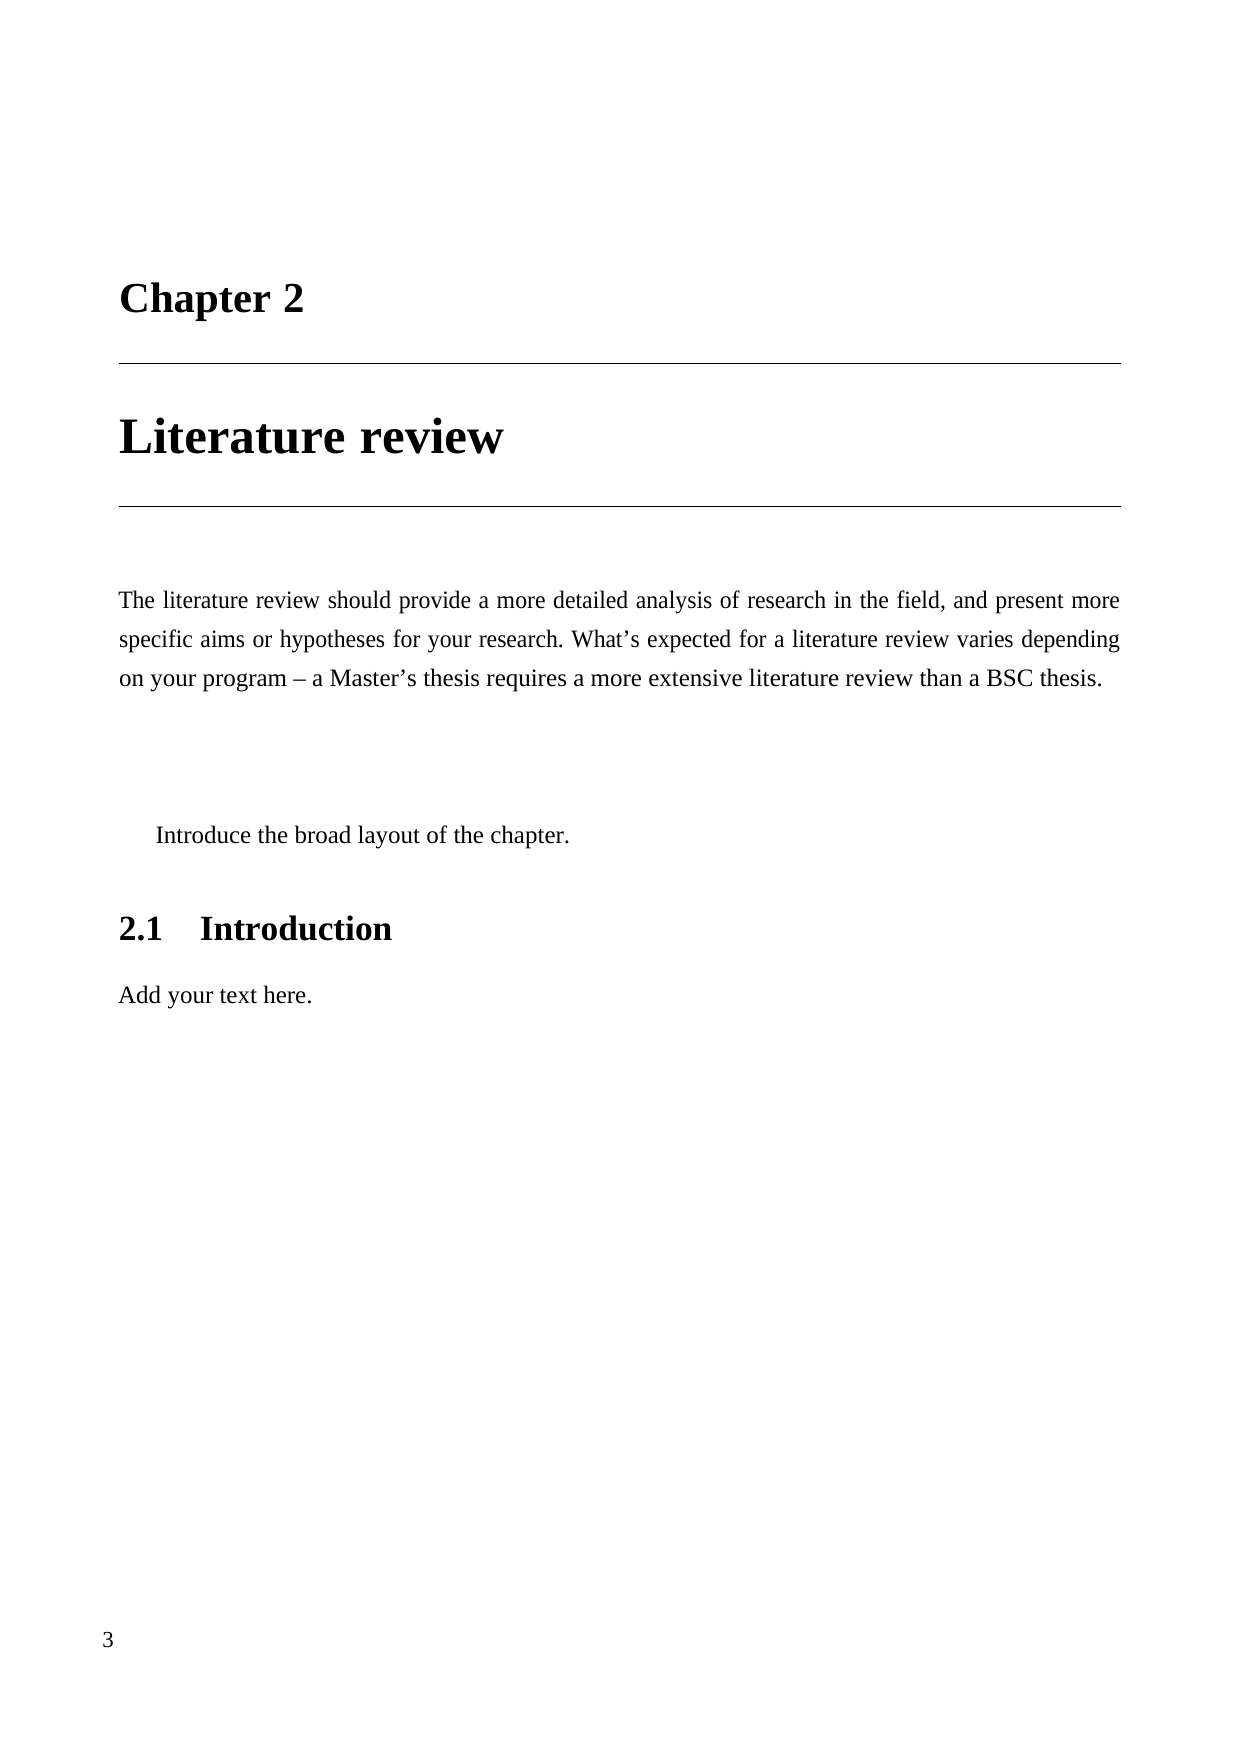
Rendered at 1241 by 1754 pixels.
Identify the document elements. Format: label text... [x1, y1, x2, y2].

text The literature review should provide a more detailed analysis of research in the field, and present more specific aims or hypotheses for your research. What’s expected for a literature review varies depending on your program – a Master’s thesis requires a more extensive literature review than a BSC thesis. [118, 585, 1122, 692]
text Chapter 2 [119, 273, 1140, 322]
text Introduce the broad layout of the chapter. [155, 820, 1140, 848]
text Add your text here. [118, 981, 1140, 1009]
subtitle Introduction [119, 907, 1140, 948]
subtitle Literature review [119, 406, 1140, 464]
